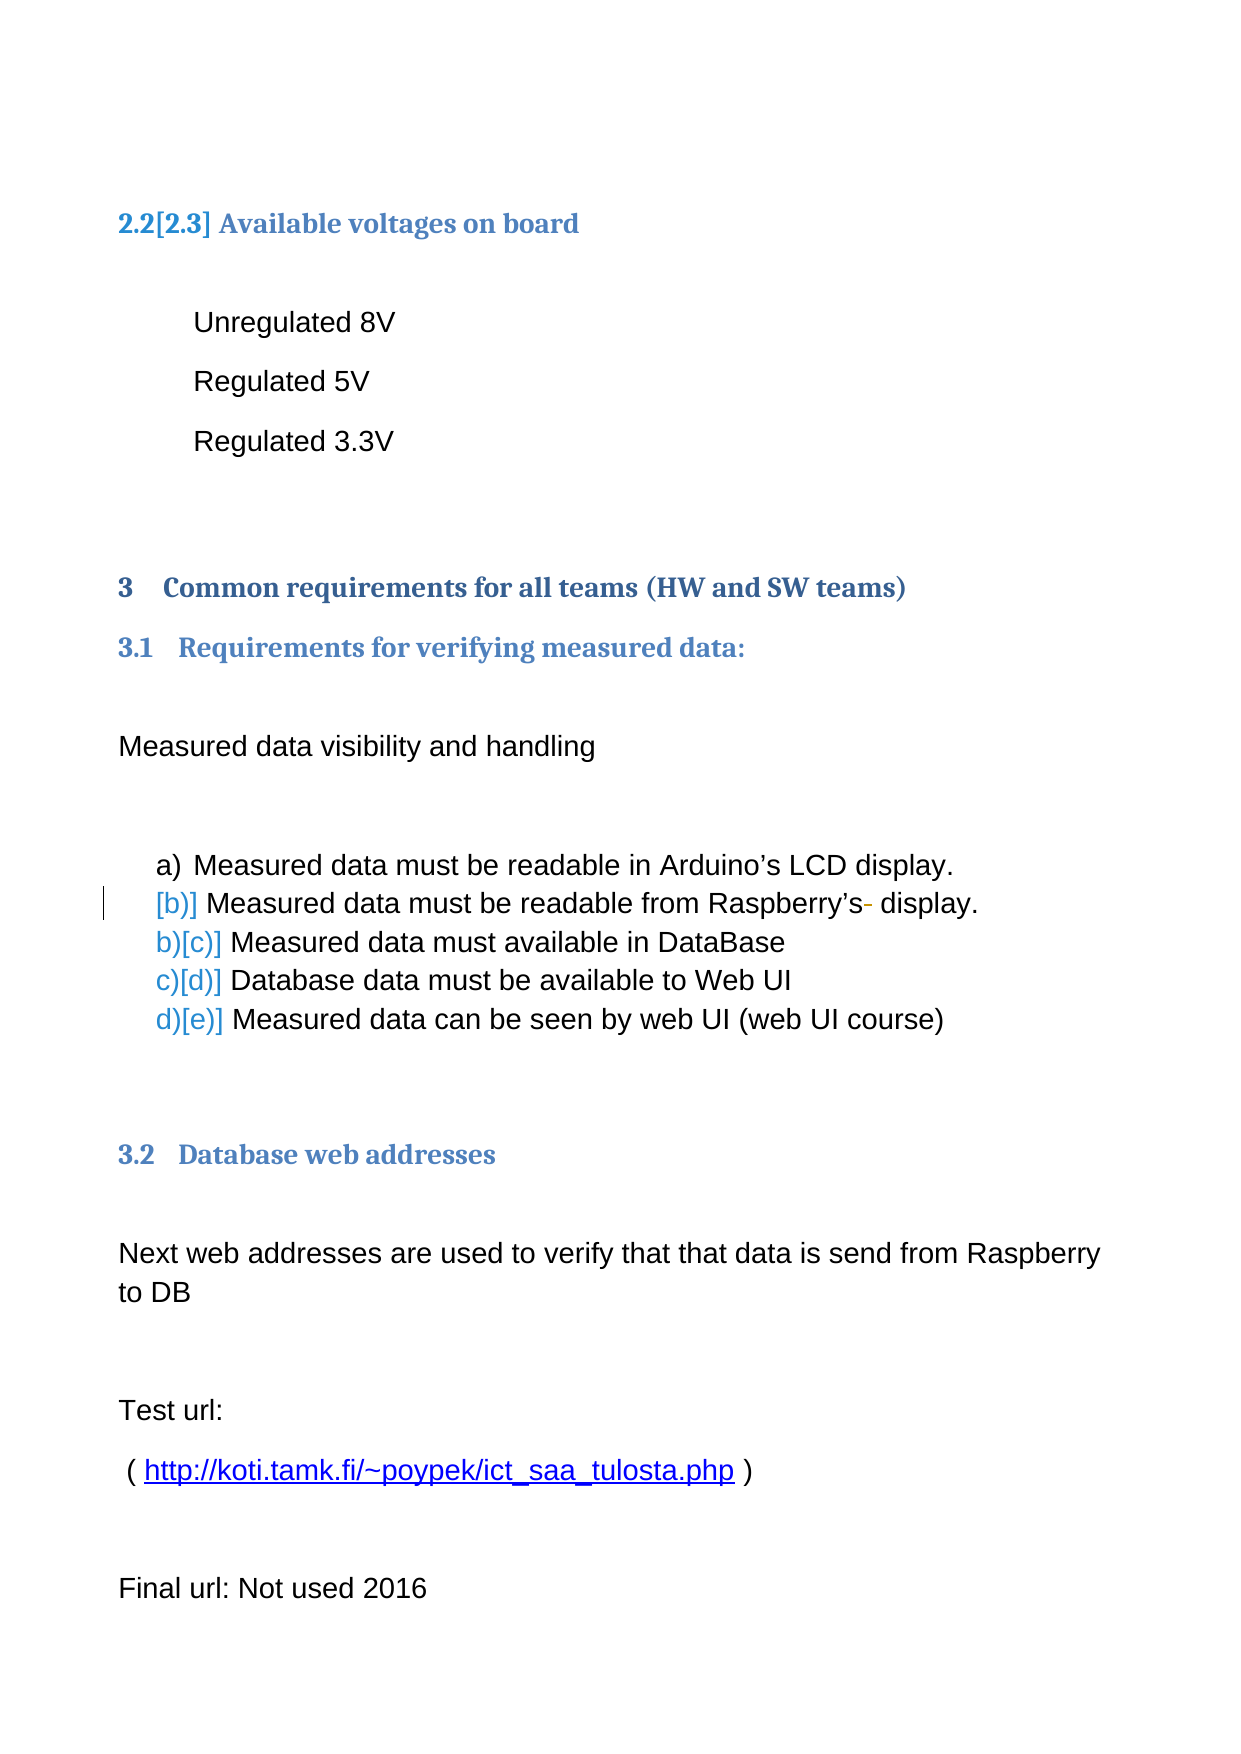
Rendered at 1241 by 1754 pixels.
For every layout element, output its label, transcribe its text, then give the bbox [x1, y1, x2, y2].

list Measured data must be readable in Arduino’s LCD display. [156, 848, 1122, 881]
text Next web addresses are used to verify that that data is send from Raspberry to DB [118, 1236, 1122, 1308]
text Final url: Not used 2016 [118, 1572, 1122, 1605]
text Regulated 5V [193, 364, 1122, 398]
text ( http://koti.tamk.fi/~poypek/ict_saa_tulosta.php ) [118, 1453, 1122, 1486]
subtitle Available voltages on board [118, 207, 1122, 241]
subtitle Requirements for verifying measured data: [118, 631, 1122, 664]
list Measured data must available in DataBase [156, 925, 1122, 958]
subtitle Common requirements for all teams (HW and SW teams) [118, 572, 1122, 605]
list Database data must be available to Web UI [156, 963, 1122, 997]
text Test url: [118, 1393, 1122, 1427]
text Unregulated 8V [193, 305, 1122, 338]
list Measured data must be readable from Raspberry’s display. [156, 886, 1122, 920]
subtitle Database web addresses [118, 1138, 1122, 1172]
list Measured data can be seen by web UI (web UI course) [156, 1002, 1122, 1035]
text Regulated 3.3V [193, 424, 1122, 457]
text Measured data visibility and handling [118, 729, 1122, 762]
